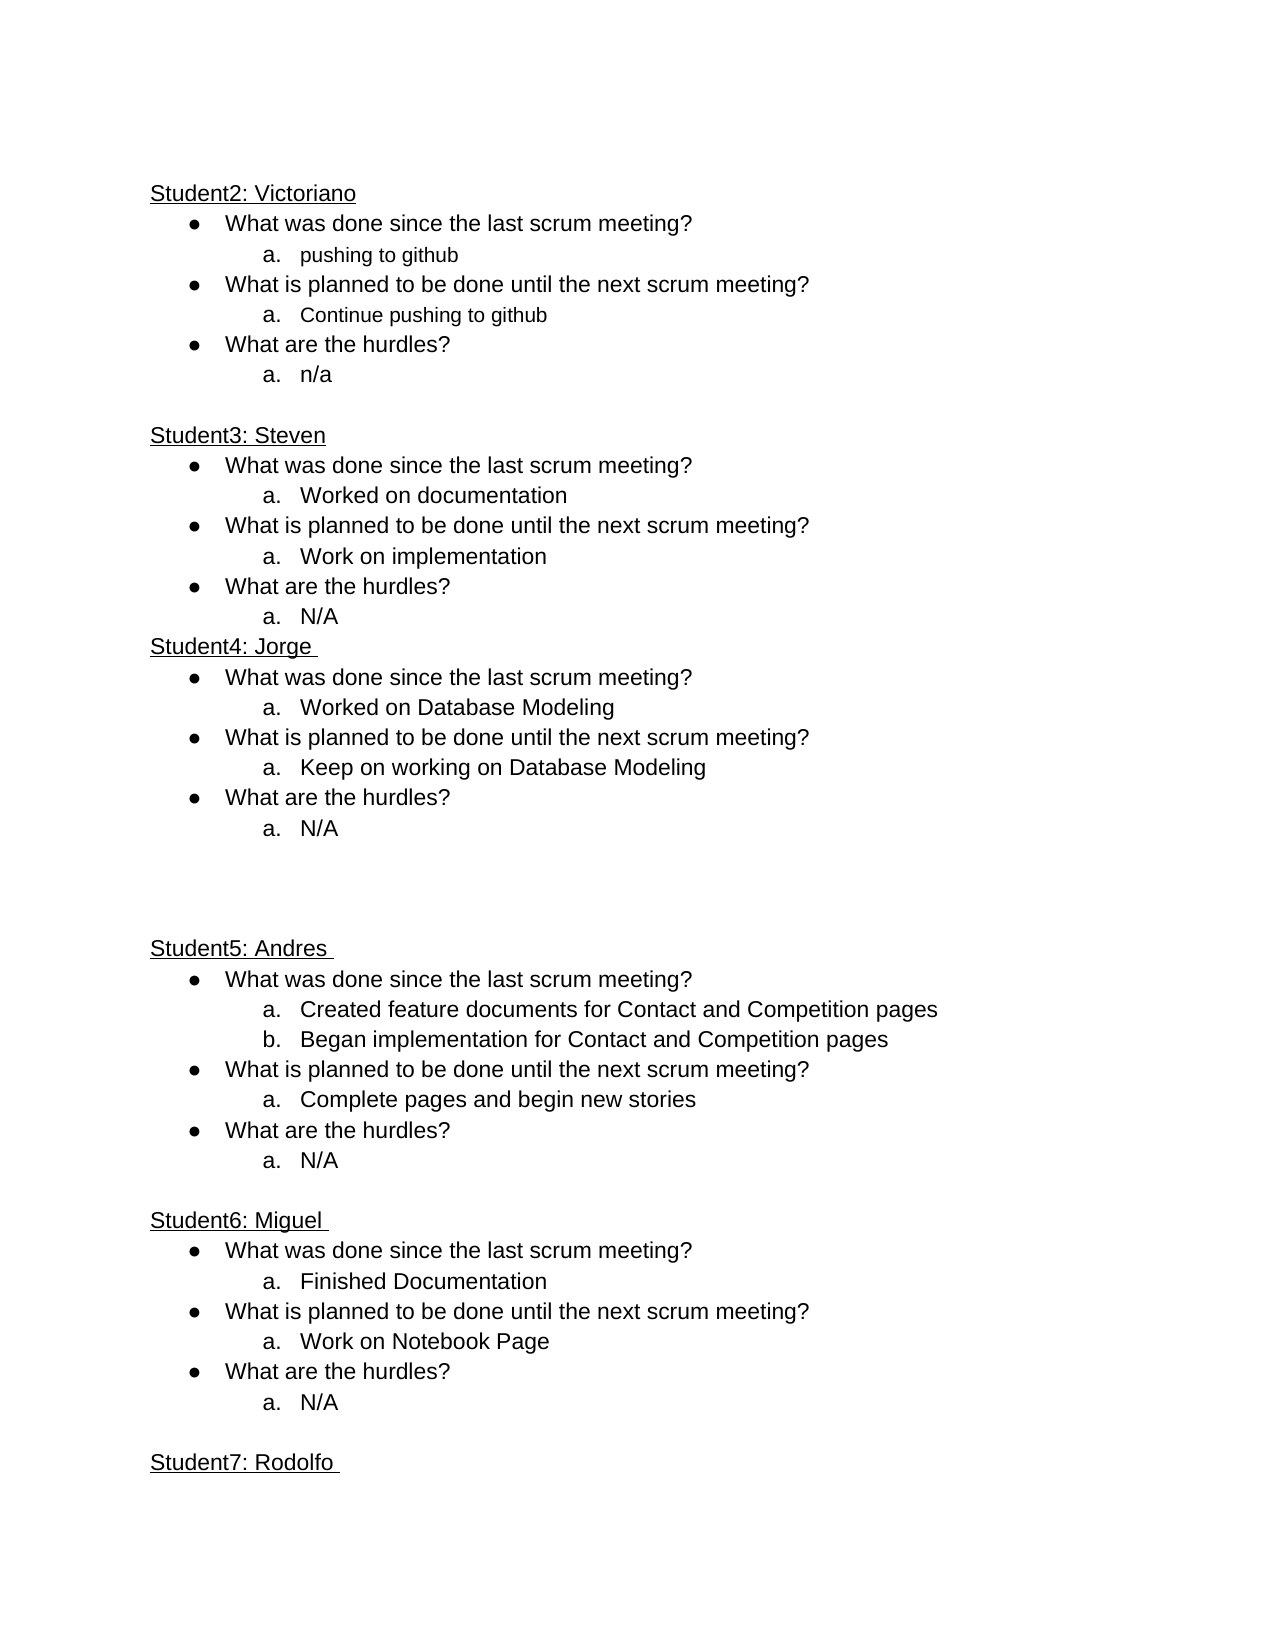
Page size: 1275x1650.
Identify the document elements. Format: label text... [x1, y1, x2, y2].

list What are the hurdles? [187, 573, 1125, 599]
list What was done since the last scrum meeting? [187, 966, 1125, 992]
list What are the hurdles? [187, 1117, 1125, 1143]
list N/A [262, 1388, 1125, 1415]
list What is planned to be done until the next scrum meeting? [187, 724, 1125, 750]
list Continue pushing to github [262, 301, 1125, 327]
list What was done since the last scrum meeting? [187, 210, 1125, 237]
list Created feature documents for Contact and Competition pages [262, 996, 1125, 1022]
list What are the hurdles? [187, 784, 1125, 811]
text Student4: Jorge [150, 633, 1125, 660]
list What was done since the last scrum meeting? [187, 663, 1125, 690]
text Student7: Rodolfo [150, 1449, 1125, 1475]
list Work on Notebook Page [262, 1328, 1125, 1354]
list N/A [262, 1147, 1125, 1173]
list What was done since the last scrum meeting? [187, 452, 1125, 478]
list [187, 271, 1125, 297]
text Student3: Steven [150, 422, 1125, 448]
list Complete pages and begin new stories [262, 1086, 1125, 1113]
list What are the hurdles? [187, 331, 1125, 358]
list Keep on working on Database Modeling [262, 754, 1125, 781]
text Student5: Andres [150, 935, 1125, 962]
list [187, 1298, 1125, 1324]
text Student2: Victoriano [150, 180, 1125, 207]
list What are the hurdles? [187, 1358, 1125, 1385]
list Worked on Database Modeling [262, 694, 1125, 720]
list Work on implementation [262, 543, 1125, 569]
list What is planned to be done until the next scrum meeting? [187, 1056, 1125, 1083]
list n/a [262, 361, 1125, 388]
list Began implementation for Contact and Competition pages [262, 1026, 1125, 1052]
list N/A [262, 603, 1125, 629]
list N/A [262, 814, 1125, 841]
list What is planned to be done until the next scrum meeting? [187, 512, 1125, 539]
list Worked on documentation [262, 482, 1125, 509]
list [187, 1237, 1125, 1264]
list Finished Documentation [262, 1268, 1125, 1294]
list pushing to github [262, 241, 1125, 267]
text Student6: Miguel [150, 1207, 1125, 1234]
